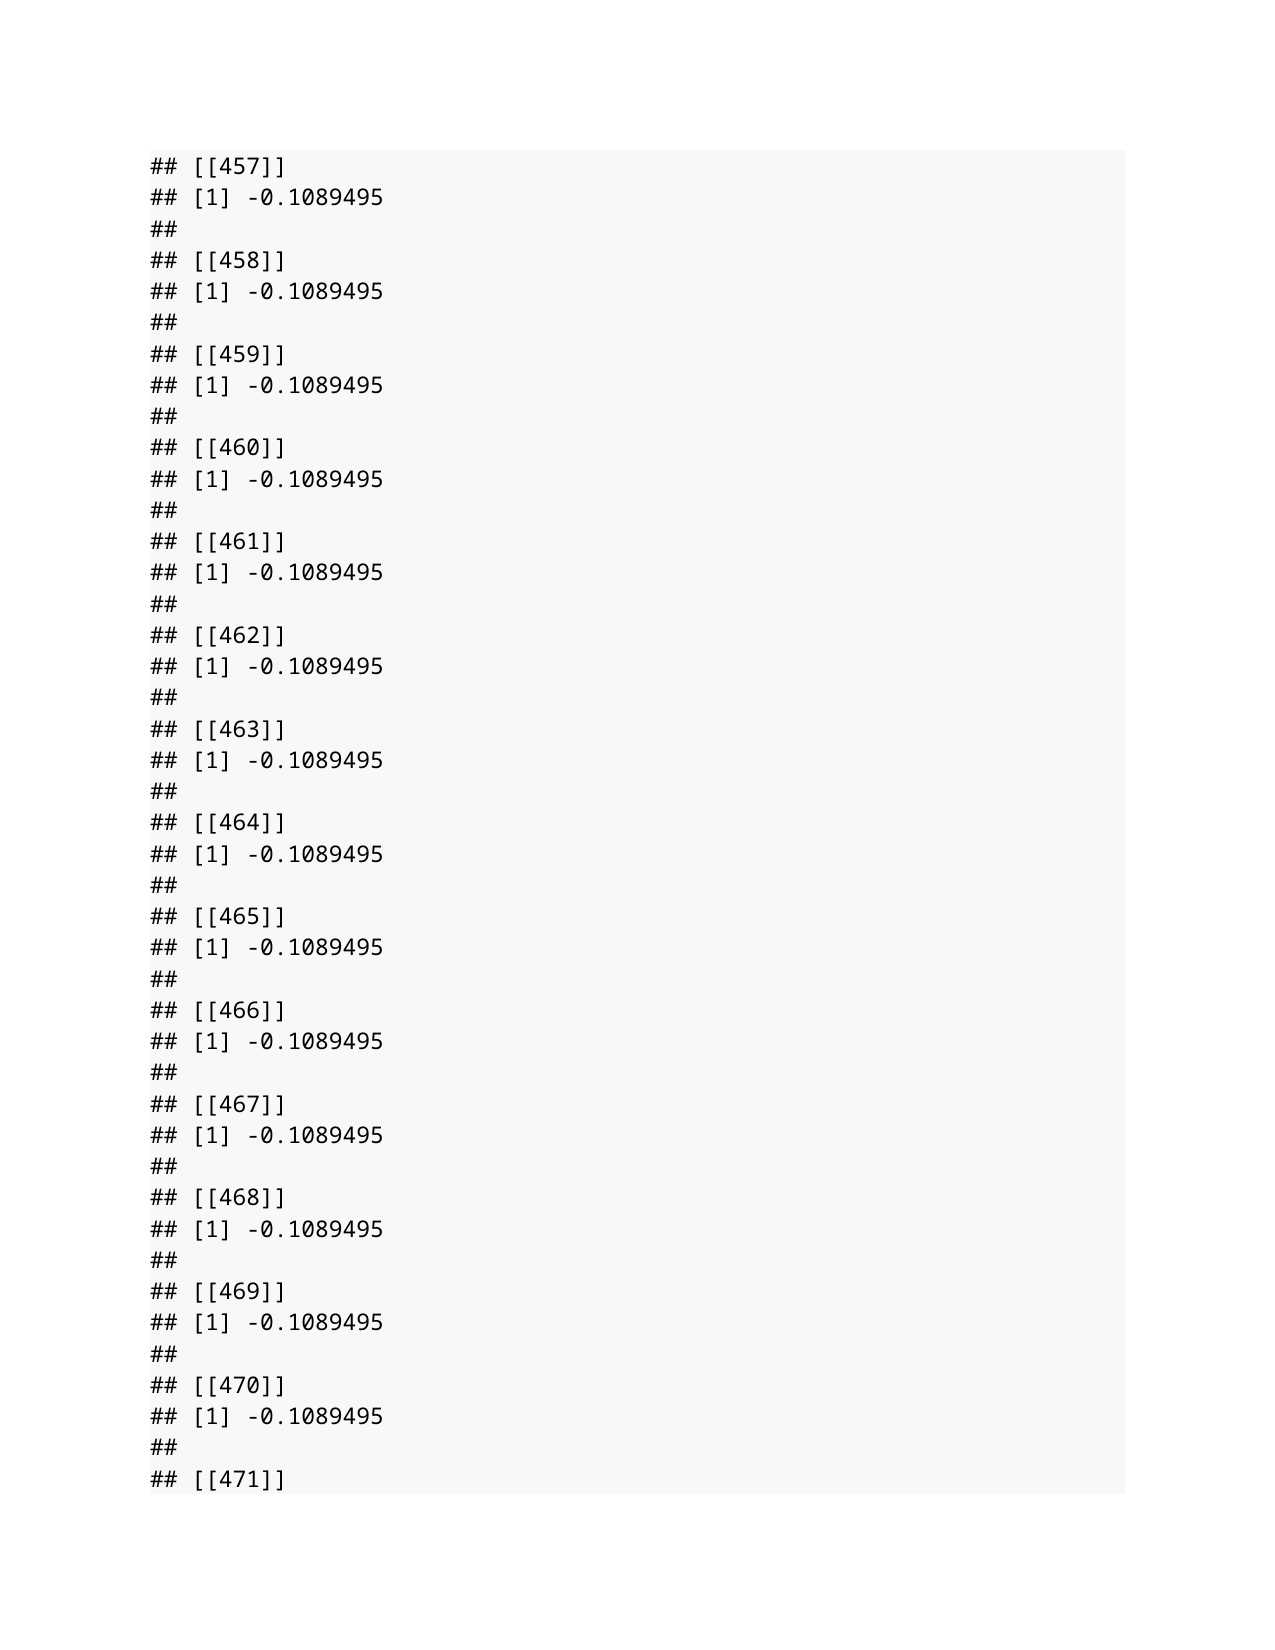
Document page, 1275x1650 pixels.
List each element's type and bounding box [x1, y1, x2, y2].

text [150, 150, 1125, 1494]
